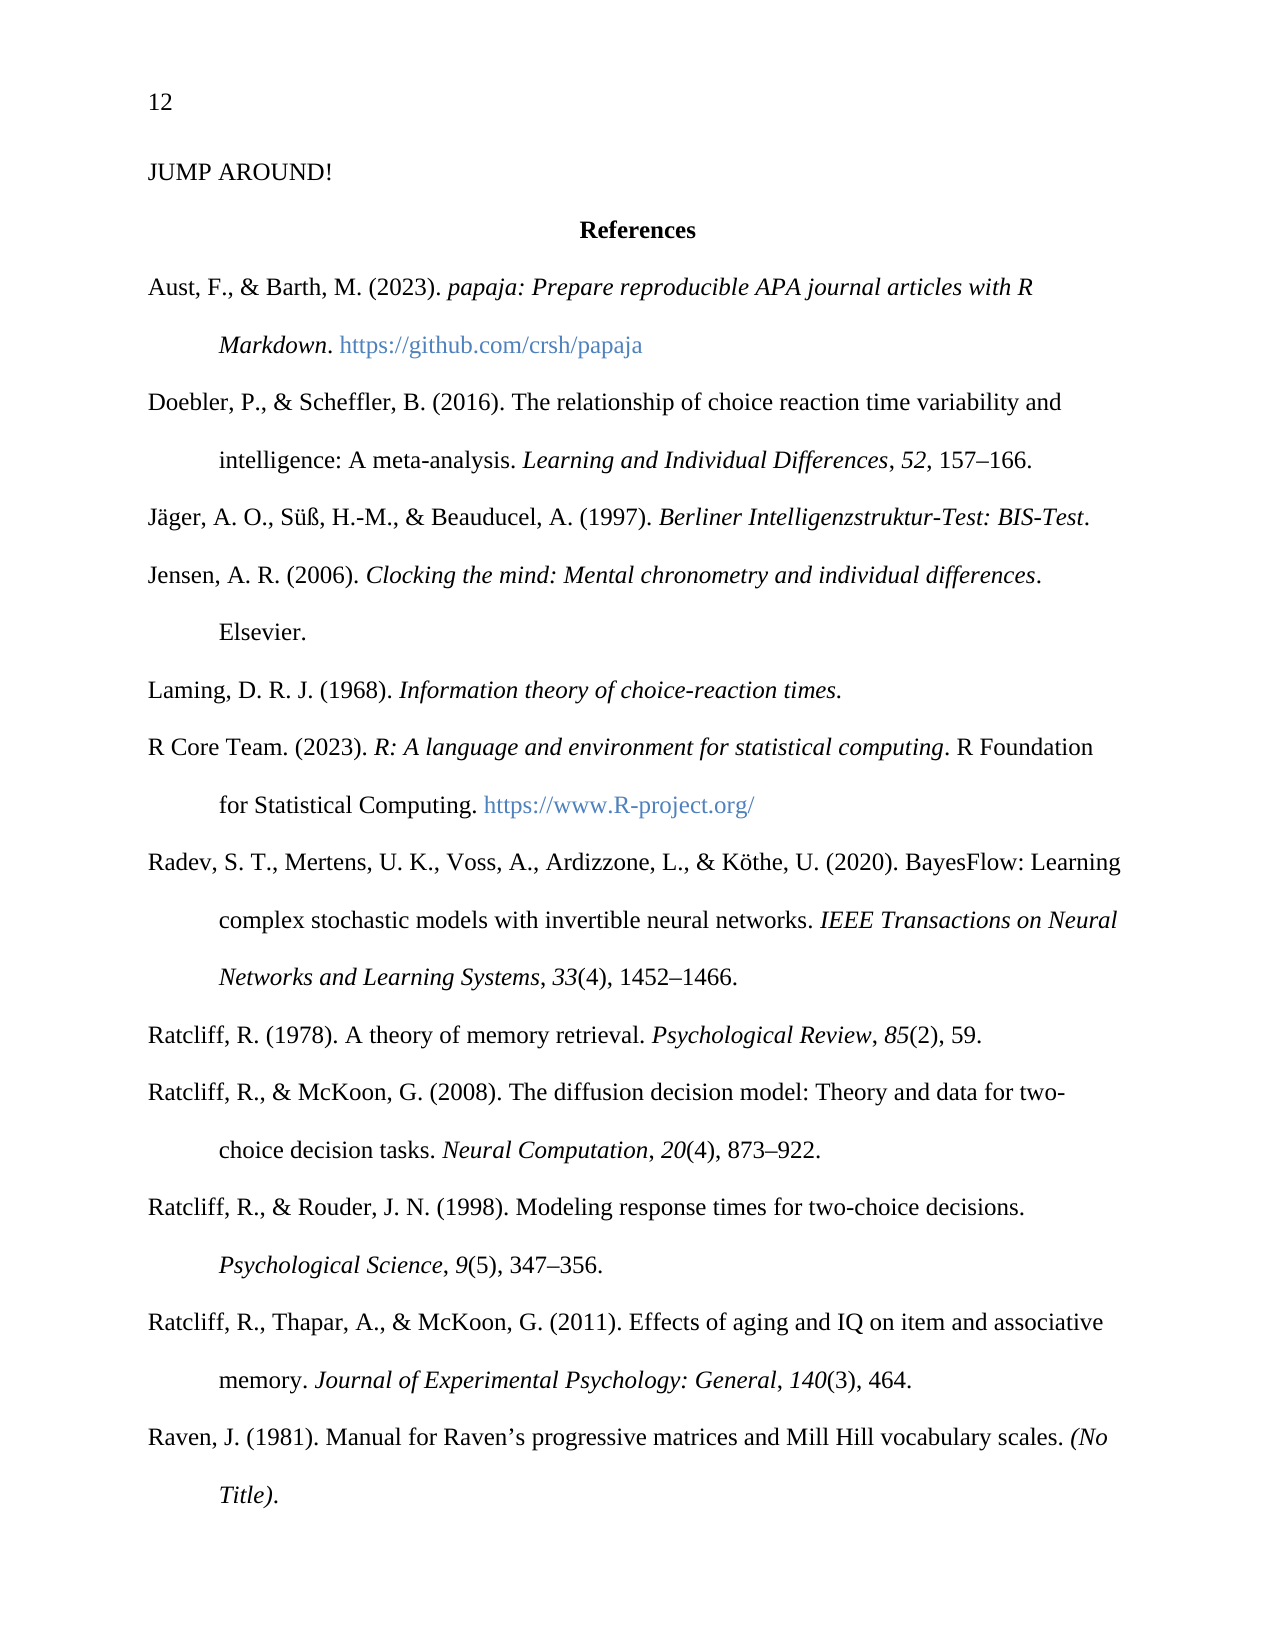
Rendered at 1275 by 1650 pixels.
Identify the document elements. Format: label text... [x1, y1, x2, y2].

text Ratcliff, R. (1978). A theory of memory retrieval. Psychological Review, 85(2), 59. [148, 1020, 1127, 1049]
subtitle References [148, 215, 1127, 244]
text Jäger, A. O., Süß, H.-M., & Beauducel, A. (1997). Berliner Intelligenzstruktur-Test: BIS-Test. [148, 502, 1127, 531]
text Radev, S. T., Mertens, U. K., Voss, A., Ardizzone, L., & Köthe, U. (2020). BayesFlow: Learning complex stochastic models with invertible neural networks. IEEE Transactions on Neural Networks and Learning Systems, 33(4), 1452–1466. [148, 847, 1127, 991]
text Laming, D. R. J. (1968). Information theory of choice-reaction times. [148, 675, 1127, 704]
text Ratcliff, R., & McKoon, G. (2008). The diffusion decision model: Theory and data for two-choice decision tasks. Neural Computation, 20(4), 873–922. [148, 1077, 1127, 1164]
text Raven, J. (1981). Manual for Raven’s progressive matrices and Mill Hill vocabulary scales. (No Title). [148, 1422, 1127, 1509]
text Doebler, P., & Scheffler, B. (2016). The relationship of choice reaction time variability and intelligence: A meta-analysis. Learning and Individual Differences, 52, 157–166. [148, 387, 1127, 474]
text Aust, F., & Barth, M. (2023). papaja: Prepare reproducible APA journal articles with R Markdown. https://github.com/crsh/papaja [148, 272, 1127, 359]
text R Core Team. (2023). R: A language and environment for statistical computing. R Foundation for Statistical Computing. https://www.R-project.org/ [148, 732, 1127, 819]
text Ratcliff, R., & Rouder, J. N. (1998). Modeling response times for two-choice decisions. Psychological Science, 9(5), 347–356. [148, 1192, 1127, 1279]
text Jensen, A. R. (2006). Clocking the mind: Mental chronometry and individual differences. Elsevier. [148, 560, 1127, 646]
text Ratcliff, R., Thapar, A., & McKoon, G. (2011). Effects of aging and IQ on item and associative memory. Journal of Experimental Psychology: General, 140(3), 464. [148, 1307, 1127, 1394]
